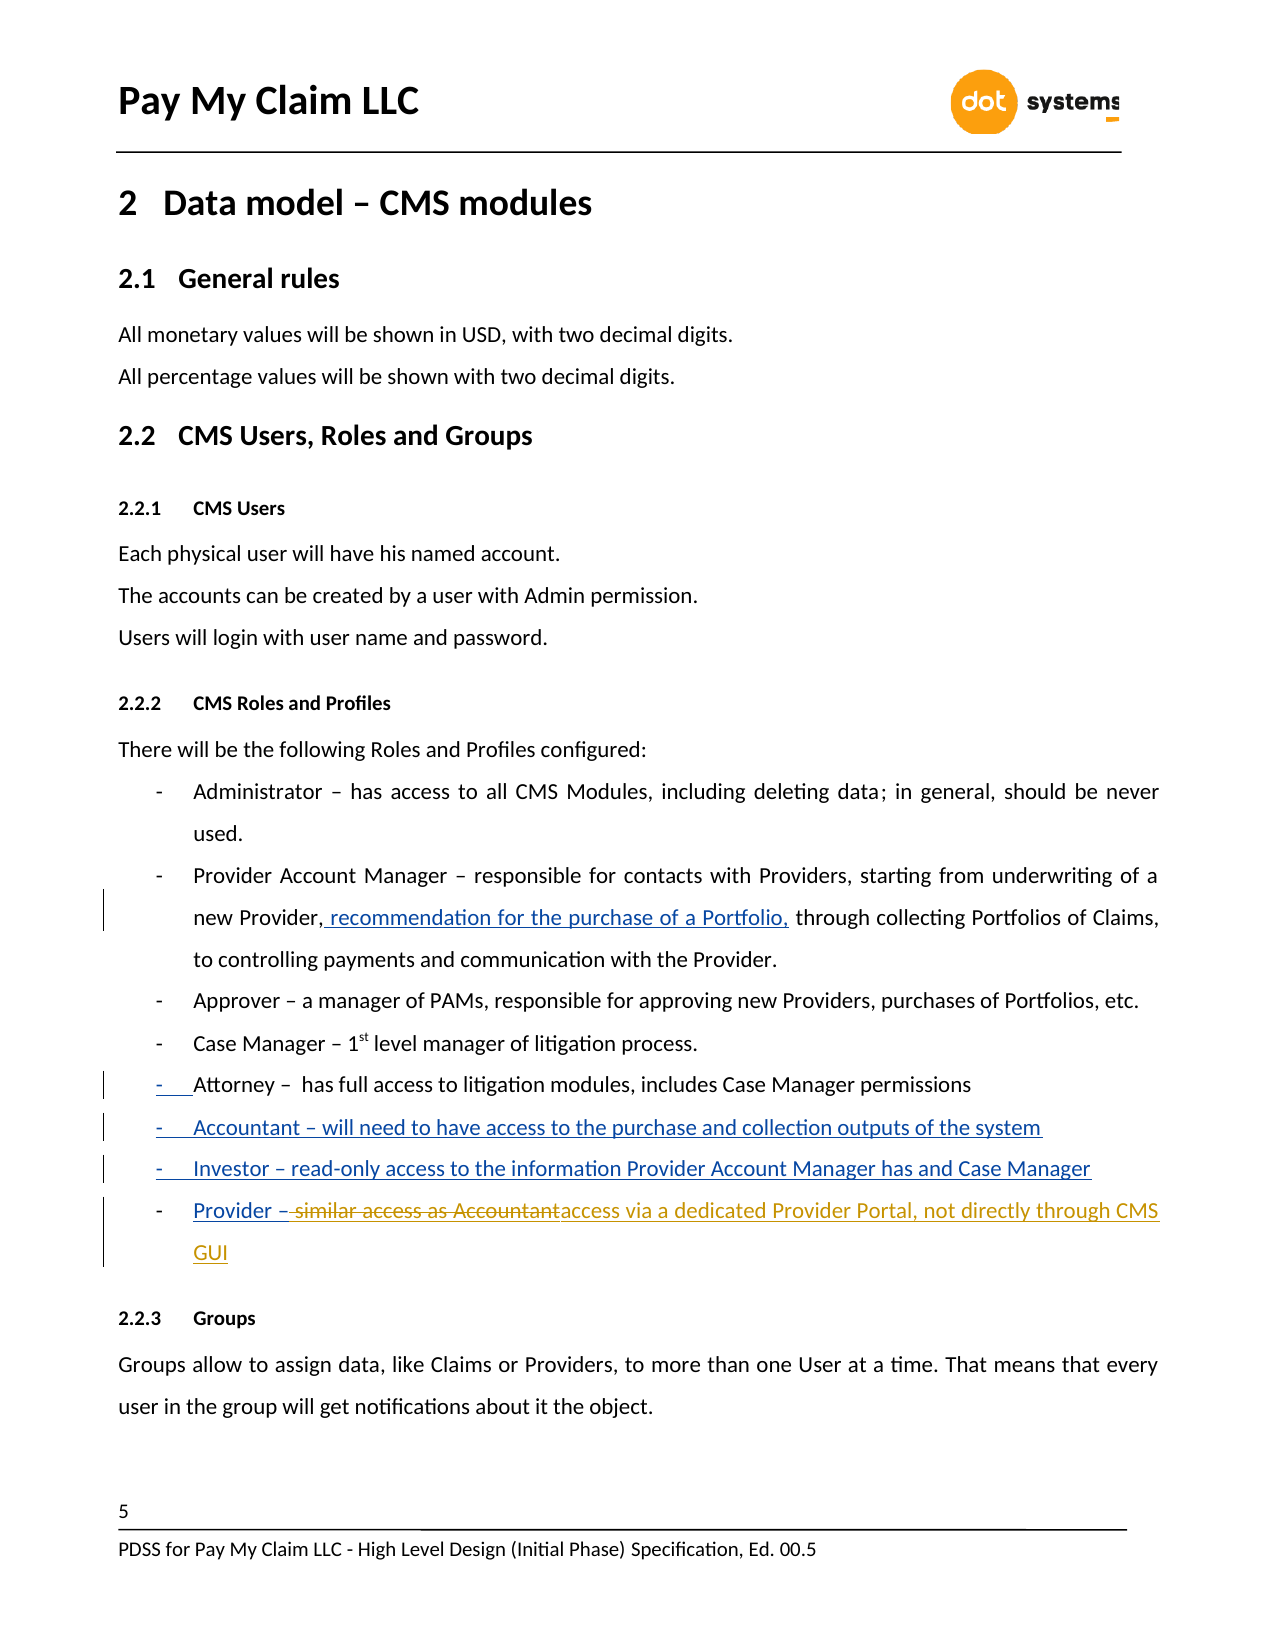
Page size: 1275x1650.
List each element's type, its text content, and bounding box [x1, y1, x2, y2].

text There will be the following Roles and Profiles configured: [118, 735, 1160, 763]
list Case Manager – 1st level manager of litigation process. [156, 1029, 1160, 1057]
text Groups allow to assign data, like Claims or Providers, to more than one User at a time. That means that every user in the group will get notifications about it the object. [118, 1350, 1160, 1420]
picture [950, 69, 1120, 134]
subtitle CMS Users, Roles and Groups [118, 417, 1160, 452]
subtitle Groups [118, 1306, 1160, 1331]
list Provider Account Manager – responsible for contacts with Providers, starting from underwriting of a new Provider, through collecting Portfolios of Claims, to controlling payments and communication with the Provider. [156, 861, 1160, 973]
subtitle CMS Users [118, 495, 1160, 521]
subtitle Data model – CMS modules [118, 179, 1160, 225]
text Each physical user will have his named account. [118, 539, 1160, 567]
text All monetary values will be shown in USD, with two decimal digits. [118, 320, 1160, 348]
text The accounts can be created by a user with Admin permission. [118, 581, 1160, 609]
list Attorney – has full access to litigation modules, includes Case Manager permissions [156, 1071, 1160, 1099]
subtitle CMS Roles and Profiles [118, 690, 1160, 716]
list Administrator – has access to all CMS Modules, including deleting data; in general, should be never used. [156, 777, 1160, 847]
text All percentage values will be shown with two decimal digits. [118, 362, 1160, 390]
subtitle General rules [118, 261, 1160, 296]
list Approver – a manager of PAMs, responsible for approving new Providers, purchases of Portfolios, etc. [156, 987, 1160, 1015]
text Users will login with user name and password. [118, 623, 1160, 651]
